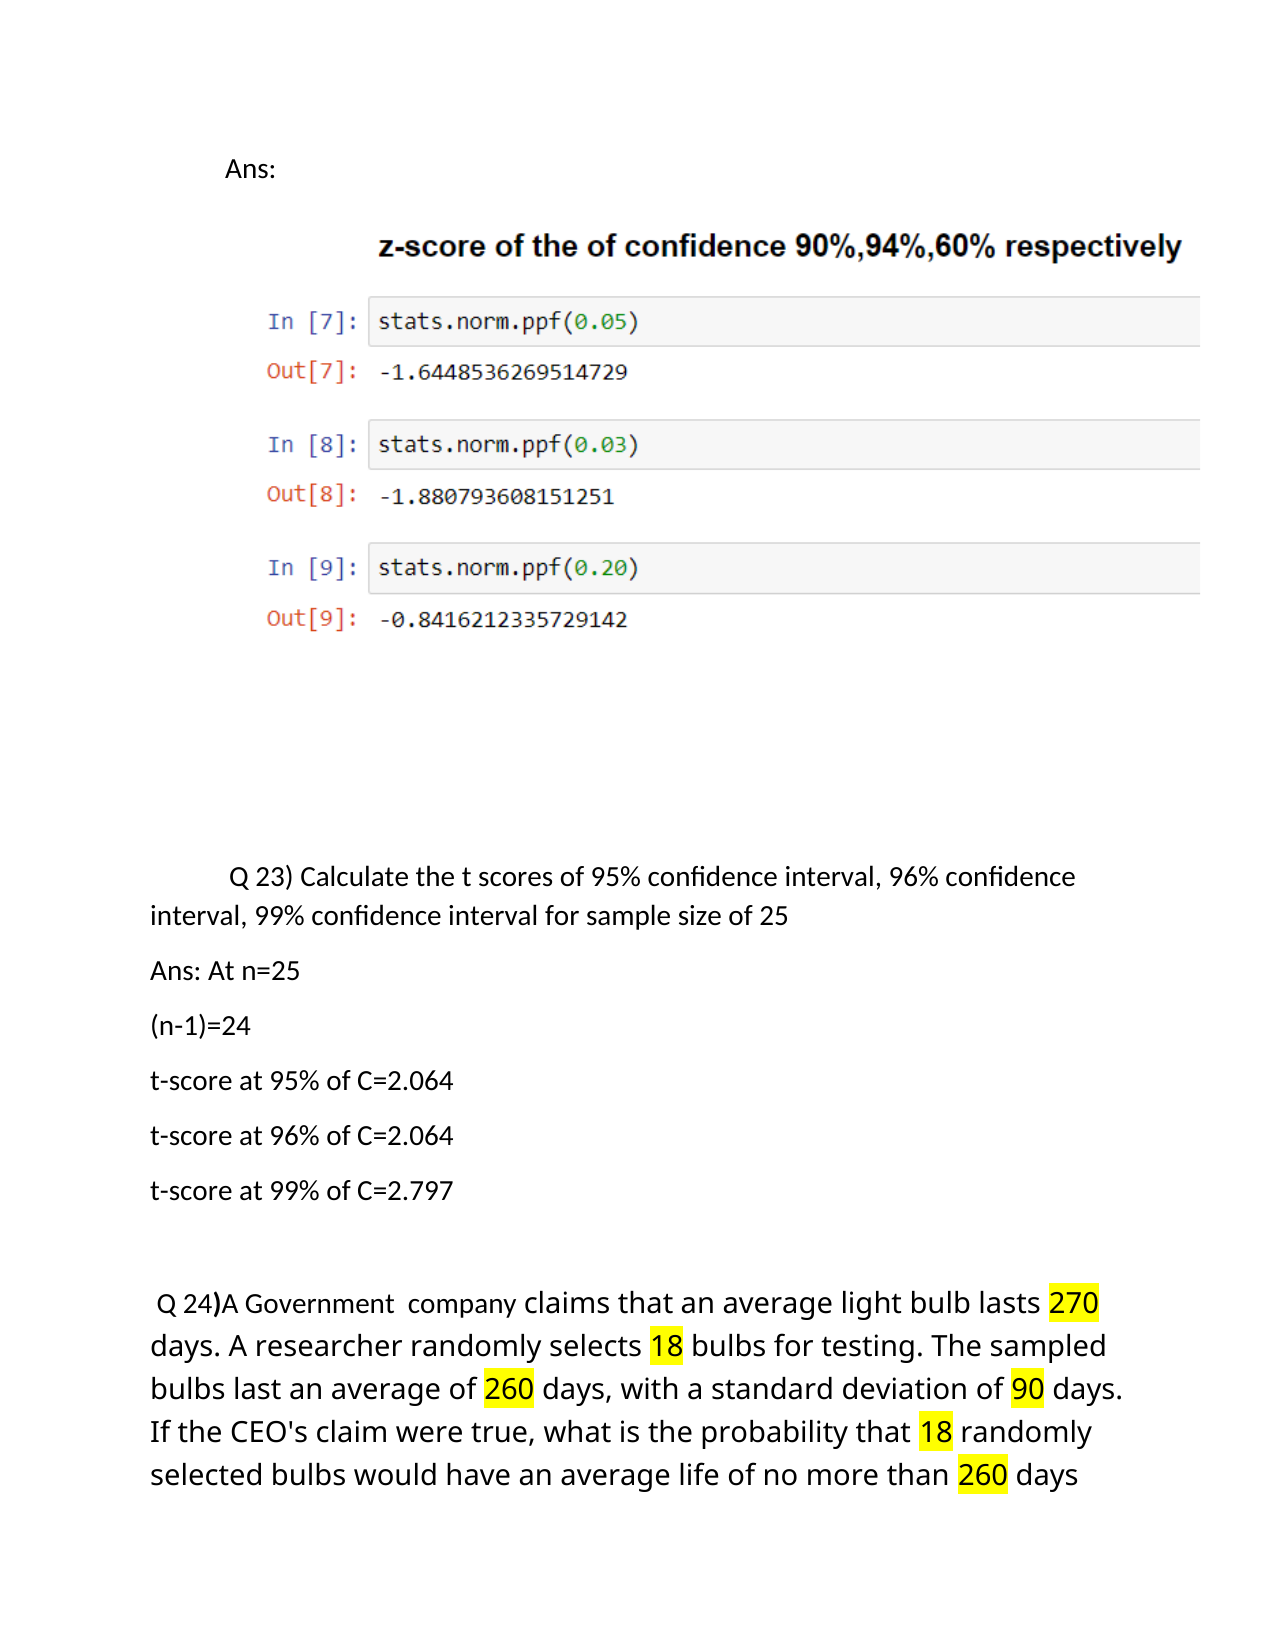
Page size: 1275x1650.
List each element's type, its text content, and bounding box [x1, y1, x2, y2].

text Ans: At n=25 [150, 952, 1125, 988]
text Q 24)A Government company claims that an average light bulb lasts 270 days. A researcher randomly selects 18 bulbs for testing. The sampled bulbs last an average of 260 days, with a standard deviation of 90 days. If the CEO's claim were true, what is the probability that 18 randomly selected bulbs would have an average life of no more than 260 days [150, 1283, 1125, 1494]
list Ans: [225, 150, 1125, 187]
text (n-1)=24 [150, 1007, 1125, 1043]
text t-score at 99% of C=2.797 [150, 1172, 1125, 1208]
text t-score at 95% of C=2.064 [150, 1062, 1125, 1098]
text t-score at 96% of C=2.064 [150, 1117, 1125, 1153]
text Q 23) Calculate the t scores of 95% confidence interval, 96% confidence interval, 99% confidence interval for sample size of 25 [150, 858, 1125, 933]
picture [225, 187, 1200, 656]
